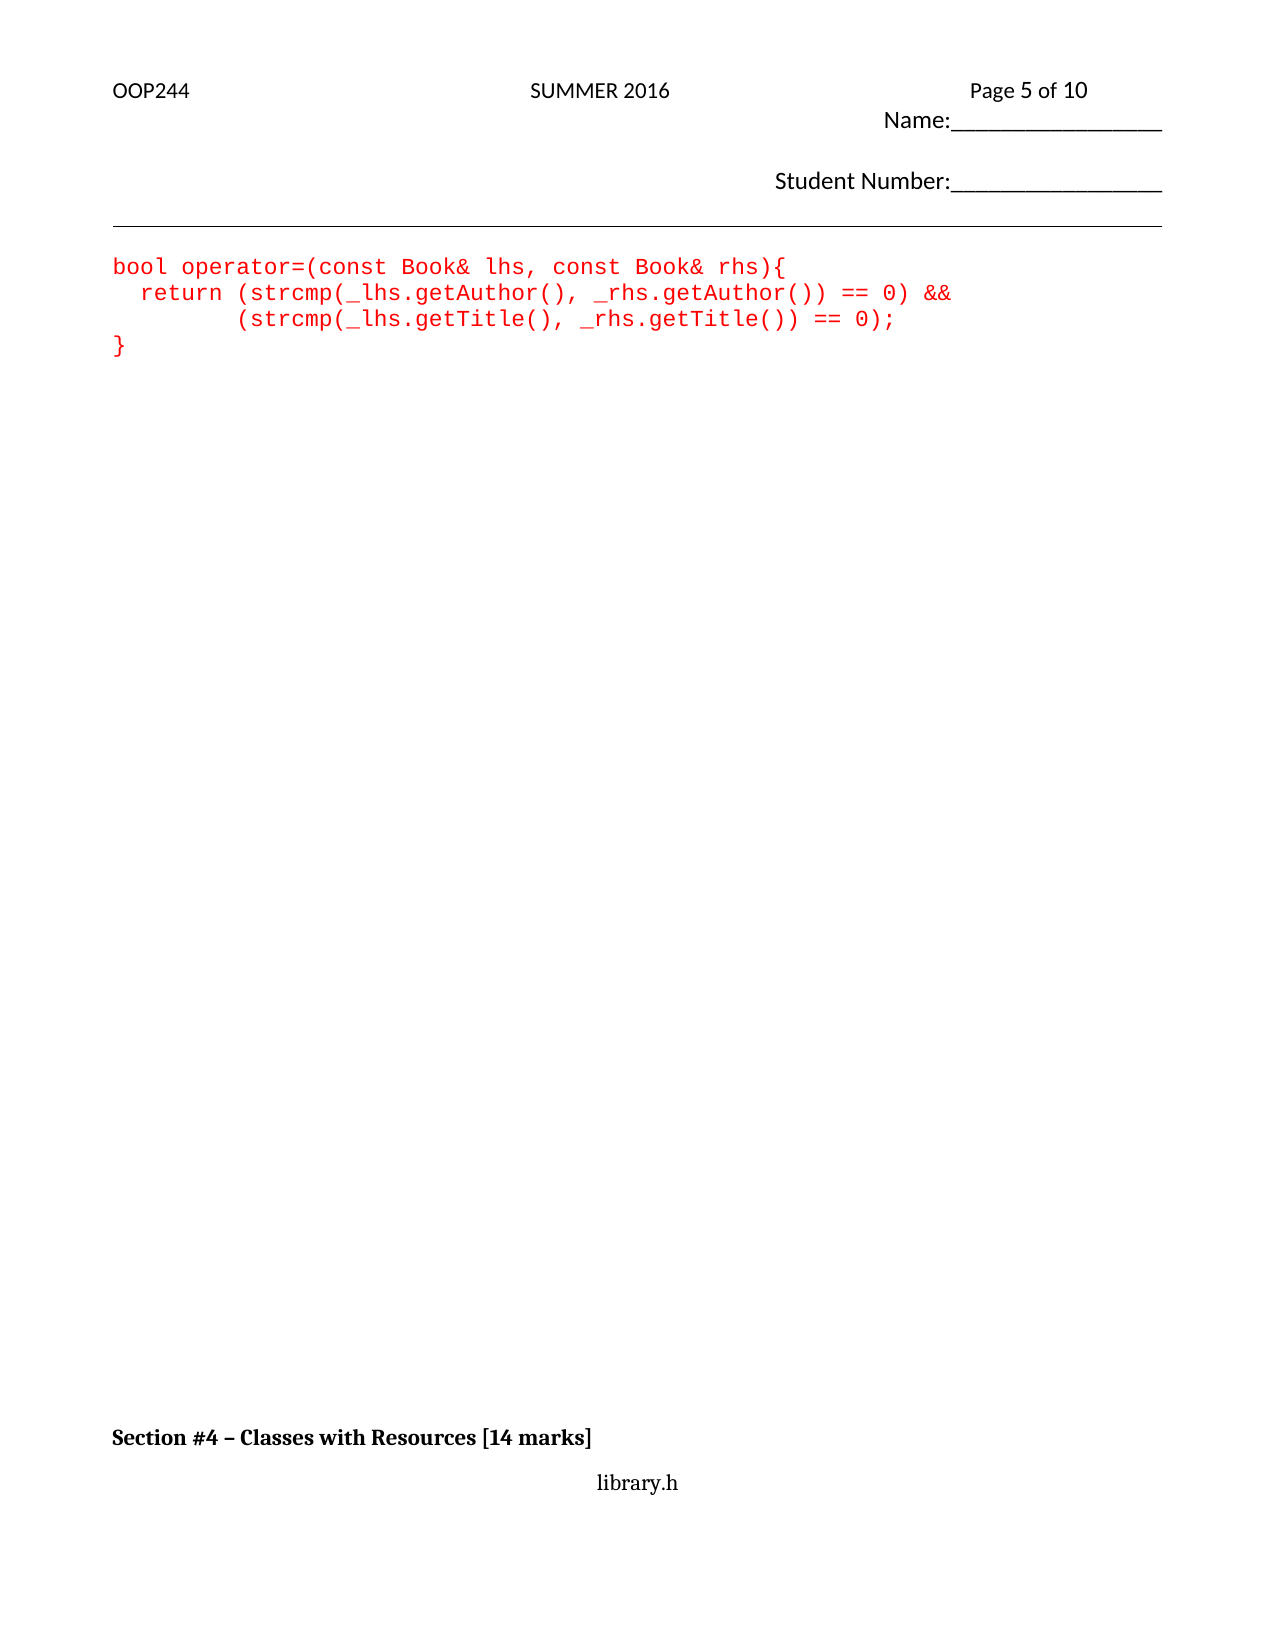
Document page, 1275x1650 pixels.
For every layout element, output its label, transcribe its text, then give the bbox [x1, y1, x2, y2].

text bool operator=(const Book& lhs, const Book& rhs){ [112, 256, 1162, 281]
text (strcmp(_lhs.getTitle(), _rhs.getTitle()) == 0); [112, 307, 1162, 333]
text Section #4 – Classes with Resources [14 marks] [112, 1425, 1162, 1451]
text library.h [112, 1470, 1162, 1497]
text return (strcmp(_lhs.getAuthor(), _rhs.getAuthor()) == 0) && [112, 281, 1162, 307]
text } [112, 333, 1162, 359]
